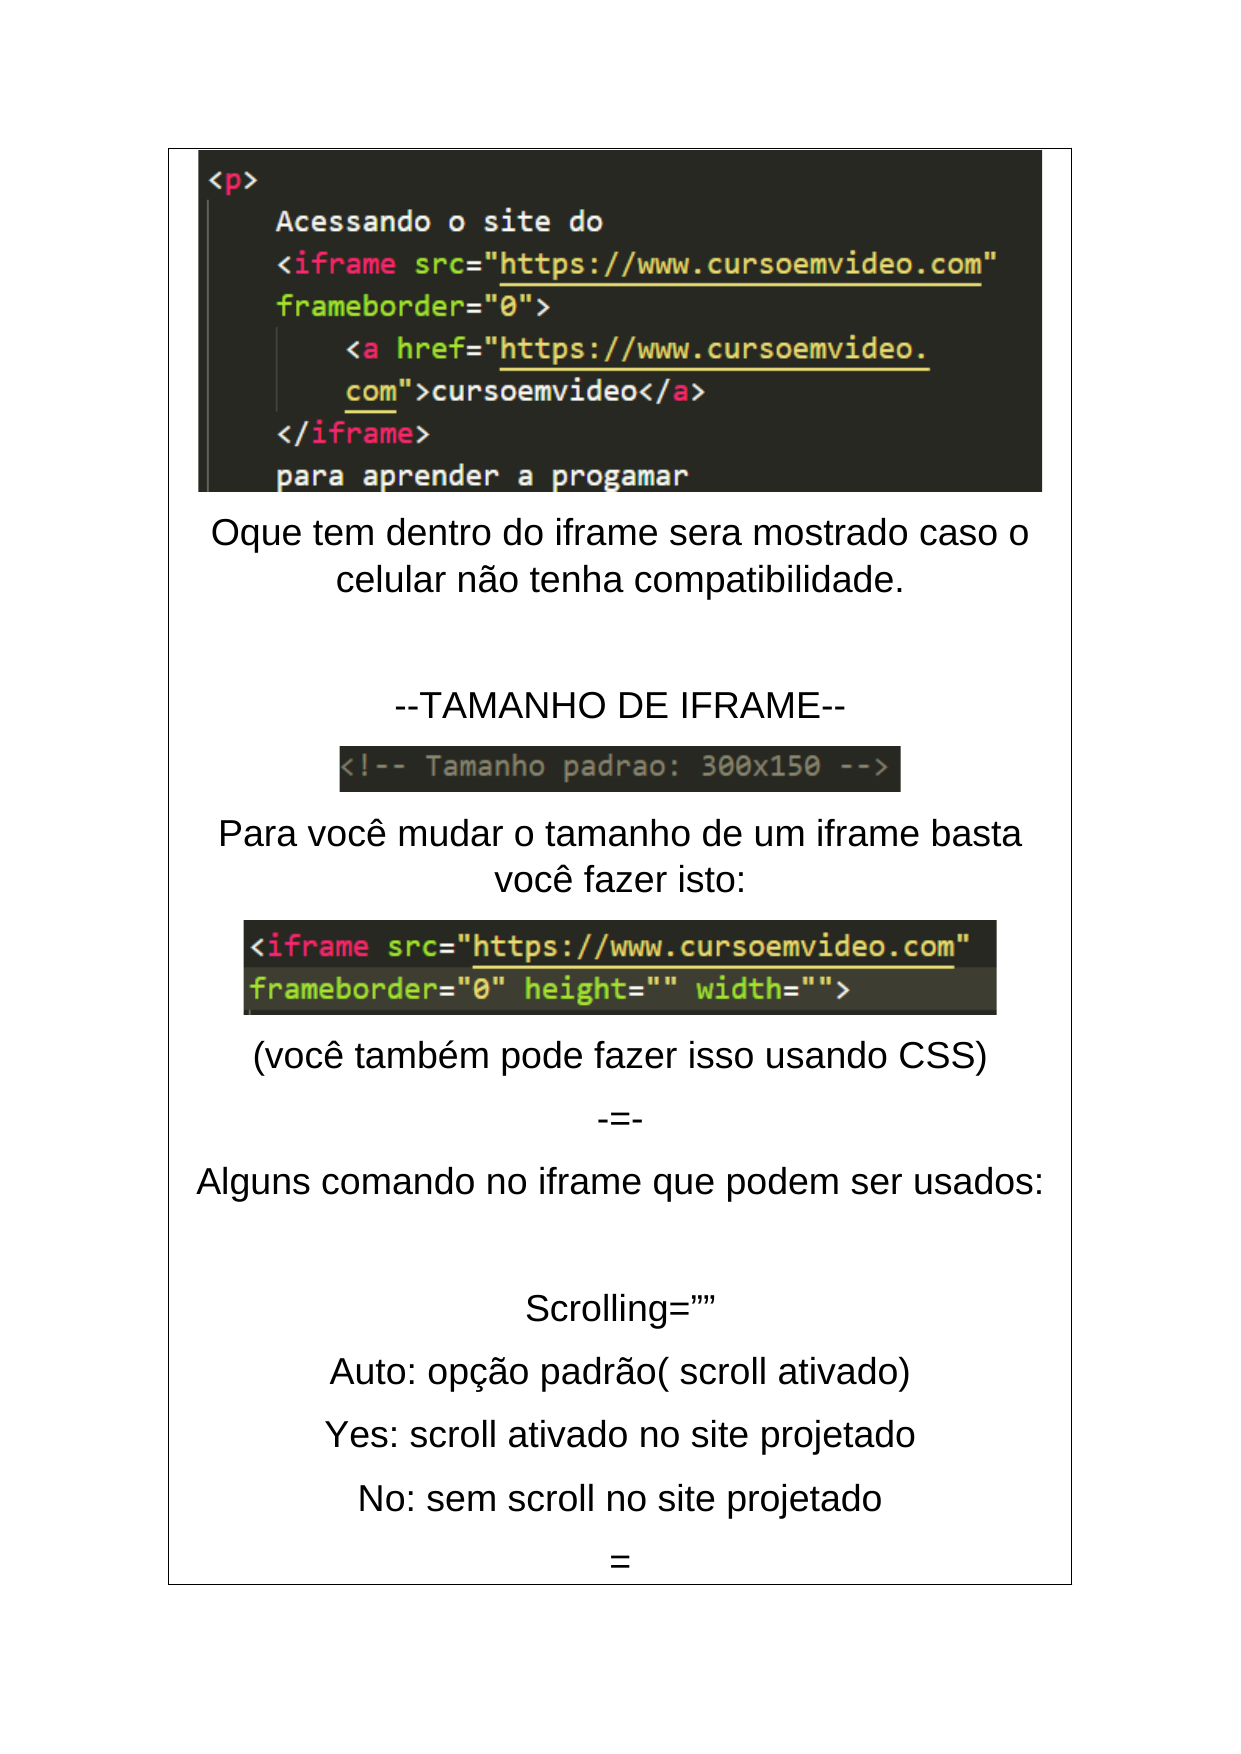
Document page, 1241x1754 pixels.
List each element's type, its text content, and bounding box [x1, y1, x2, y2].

text Scrolling=”” [169, 1283, 1071, 1329]
text -=- [169, 1093, 1071, 1139]
picture [198, 150, 1043, 492]
picture [243, 920, 997, 1015]
text (você também pode fazer isso usando CSS) [169, 1030, 1071, 1076]
text = [169, 1536, 1071, 1584]
text Oque tem dentro do iframe sera mostrado caso o celular não tenha compatibilidade. [169, 507, 1071, 600]
text Para você mudar o tamanho de um iframe basta você fazer isto: [169, 808, 1071, 900]
text Auto: opção padrão( scroll ativado) [169, 1346, 1071, 1392]
text Alguns comando no iframe que podem ser usados: [169, 1156, 1071, 1203]
picture [339, 746, 901, 792]
text --TAMANHO DE IFRAME-- [169, 680, 1071, 726]
text No: sem scroll no site projetado [169, 1473, 1071, 1519]
text Yes: scroll ativado no site projetado [169, 1409, 1071, 1456]
